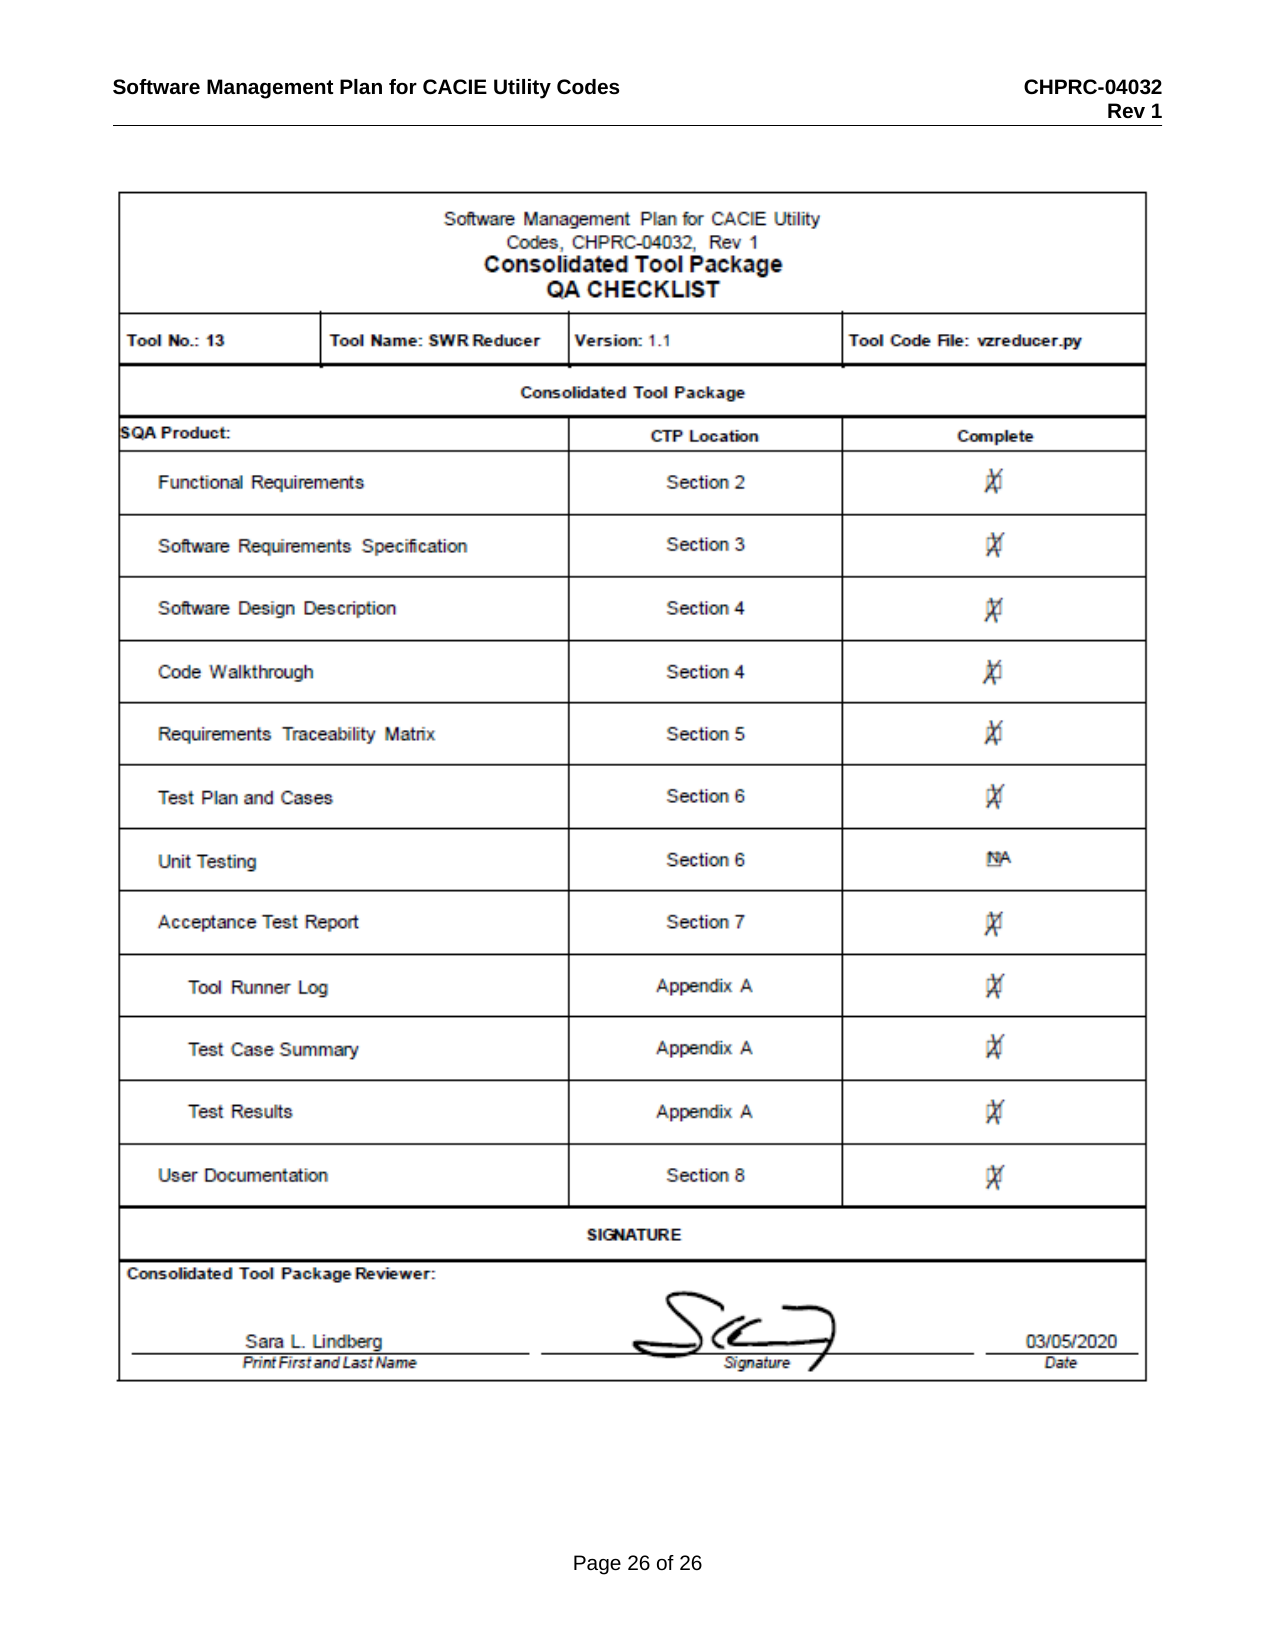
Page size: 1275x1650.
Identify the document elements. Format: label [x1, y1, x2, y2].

picture [112, 182, 1169, 1407]
